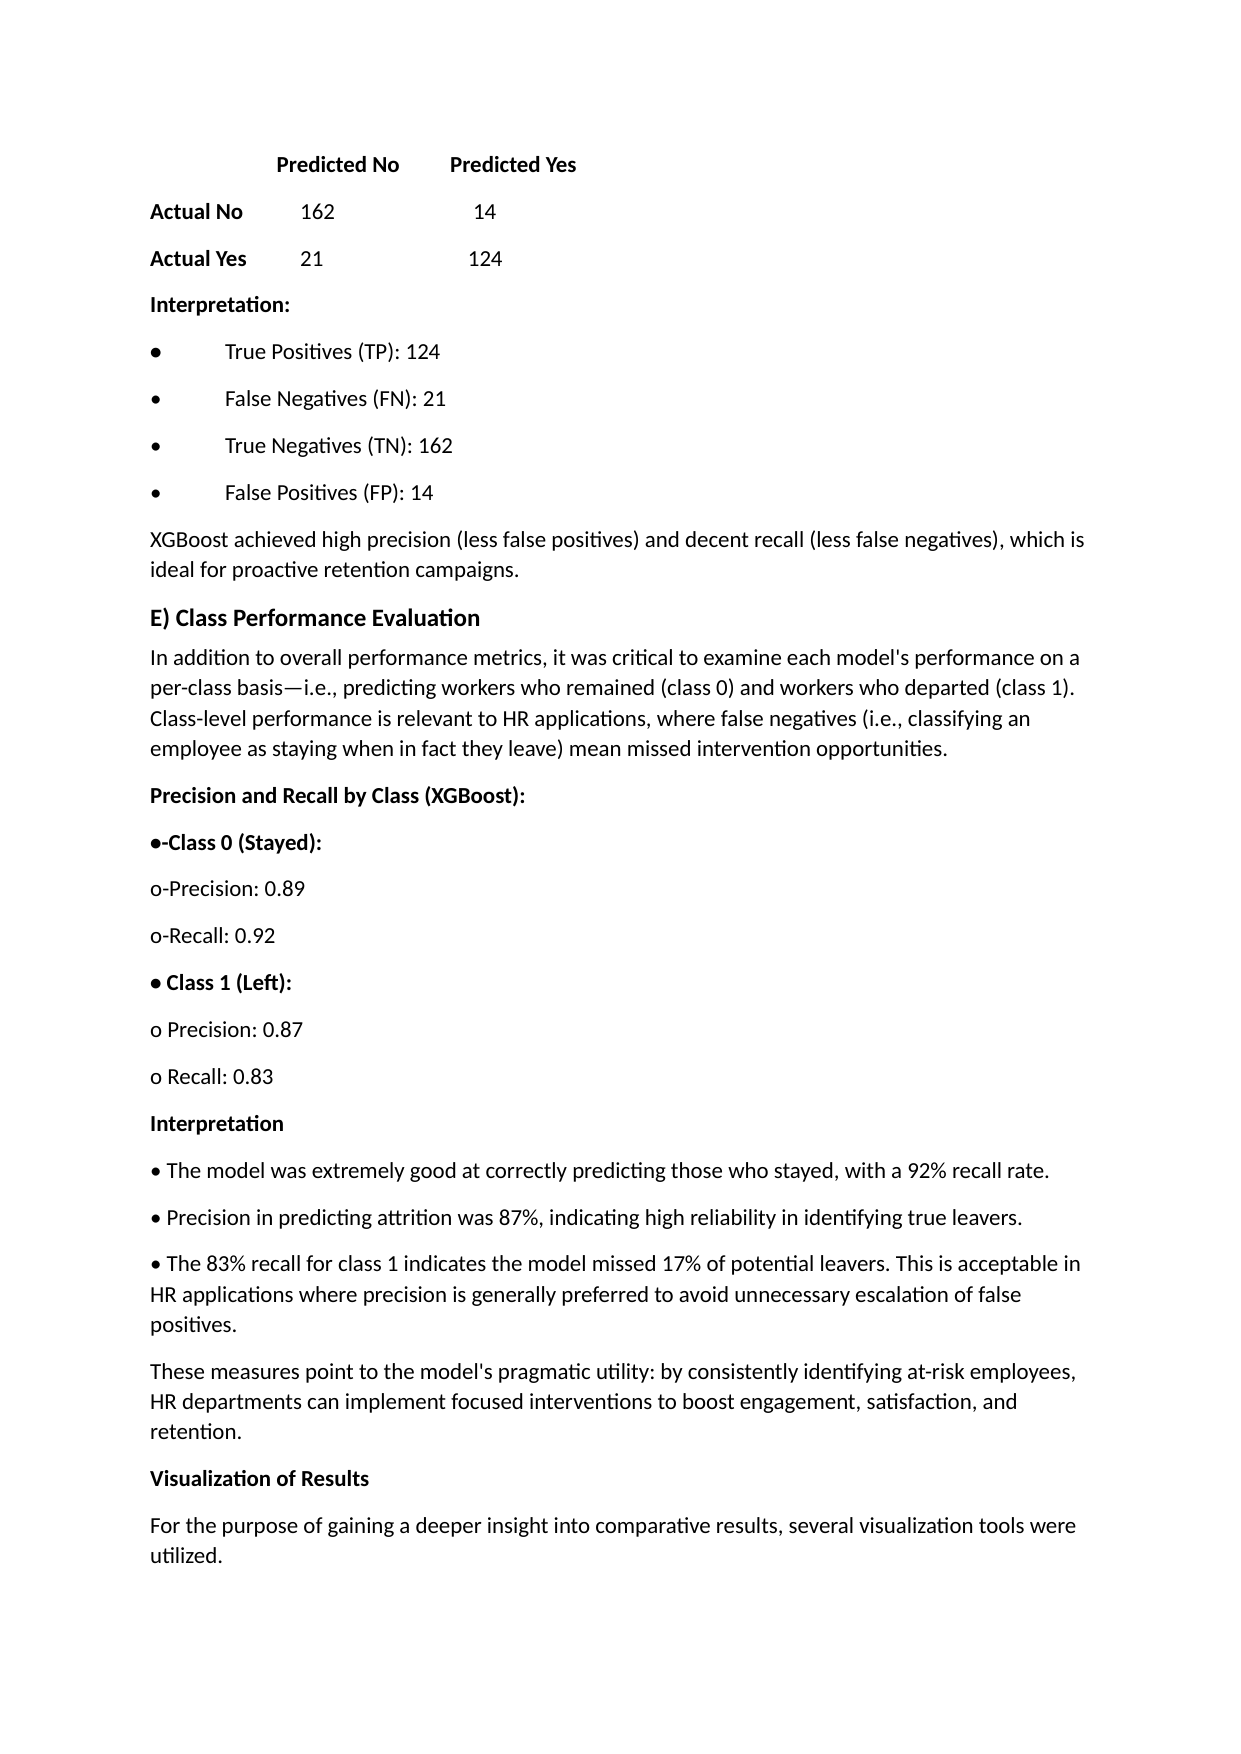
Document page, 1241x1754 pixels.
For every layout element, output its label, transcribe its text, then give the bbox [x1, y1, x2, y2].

text Visualization of Results [150, 1464, 1090, 1492]
text • False Negatives (FN): 21 [150, 384, 1090, 412]
text • True Negatives (TN): 162 [150, 431, 1090, 459]
text Predicted No Predicted Yes [150, 150, 1090, 178]
text • The model was extremely good at correctly predicting those who stayed, with a 92% recall rate. [150, 1156, 1090, 1184]
text o-Recall: 0.92 [150, 921, 1090, 949]
text •-Class 0 (Stayed): [150, 828, 1090, 856]
text Actual No 162 14 [150, 197, 1090, 225]
text In addition to overall performance metrics, it was critical to examine each model's performance on a per-class basis—i.e., predicting workers who remained (class 0) and workers who departed (class 1). Class-level performance is relevant to HR applications, where false negatives (i.e., classifying an employee as staying when in fact they leave) mean missed intervention opportunities. [150, 643, 1090, 762]
text XGBoost achieved high precision (less false positives) and decent recall (less false negatives), which is ideal for proactive retention campaigns. [150, 525, 1090, 583]
text • Precision in predicting attrition was 87%, indicating high reliability in identifying true leavers. [150, 1203, 1090, 1231]
text o Recall: 0.83 [150, 1062, 1090, 1090]
text • False Positives (FP): 14 [150, 478, 1090, 506]
text • Class 1 (Left): [150, 968, 1090, 996]
text Actual Yes 21 124 [150, 244, 1090, 272]
text Precision and Recall by Class (XGBoost): [150, 781, 1090, 809]
text For the purpose of gaining a deeper insight into comparative results, several visualization tools were utilized. [150, 1511, 1090, 1569]
text Interpretation [150, 1109, 1090, 1137]
text • The 83% recall for class 1 indicates the model missed 17% of potential leavers. This is acceptable in HR applications where precision is generally preferred to avoid unnecessary escalation of false positives. [150, 1249, 1090, 1338]
text • True Positives (TP): 124 [150, 337, 1090, 366]
text Interpretation: [150, 291, 1090, 319]
text These measures point to the model's pragmatic utility: by consistently identifying at-risk employees, HR departments can implement focused interventions to boost engagement, satisfaction, and retention. [150, 1357, 1090, 1445]
subtitle E) Class Performance Evaluation [150, 602, 1090, 633]
text o Precision: 0.87 [150, 1015, 1090, 1043]
text o-Precision: 0.89 [150, 874, 1090, 903]
